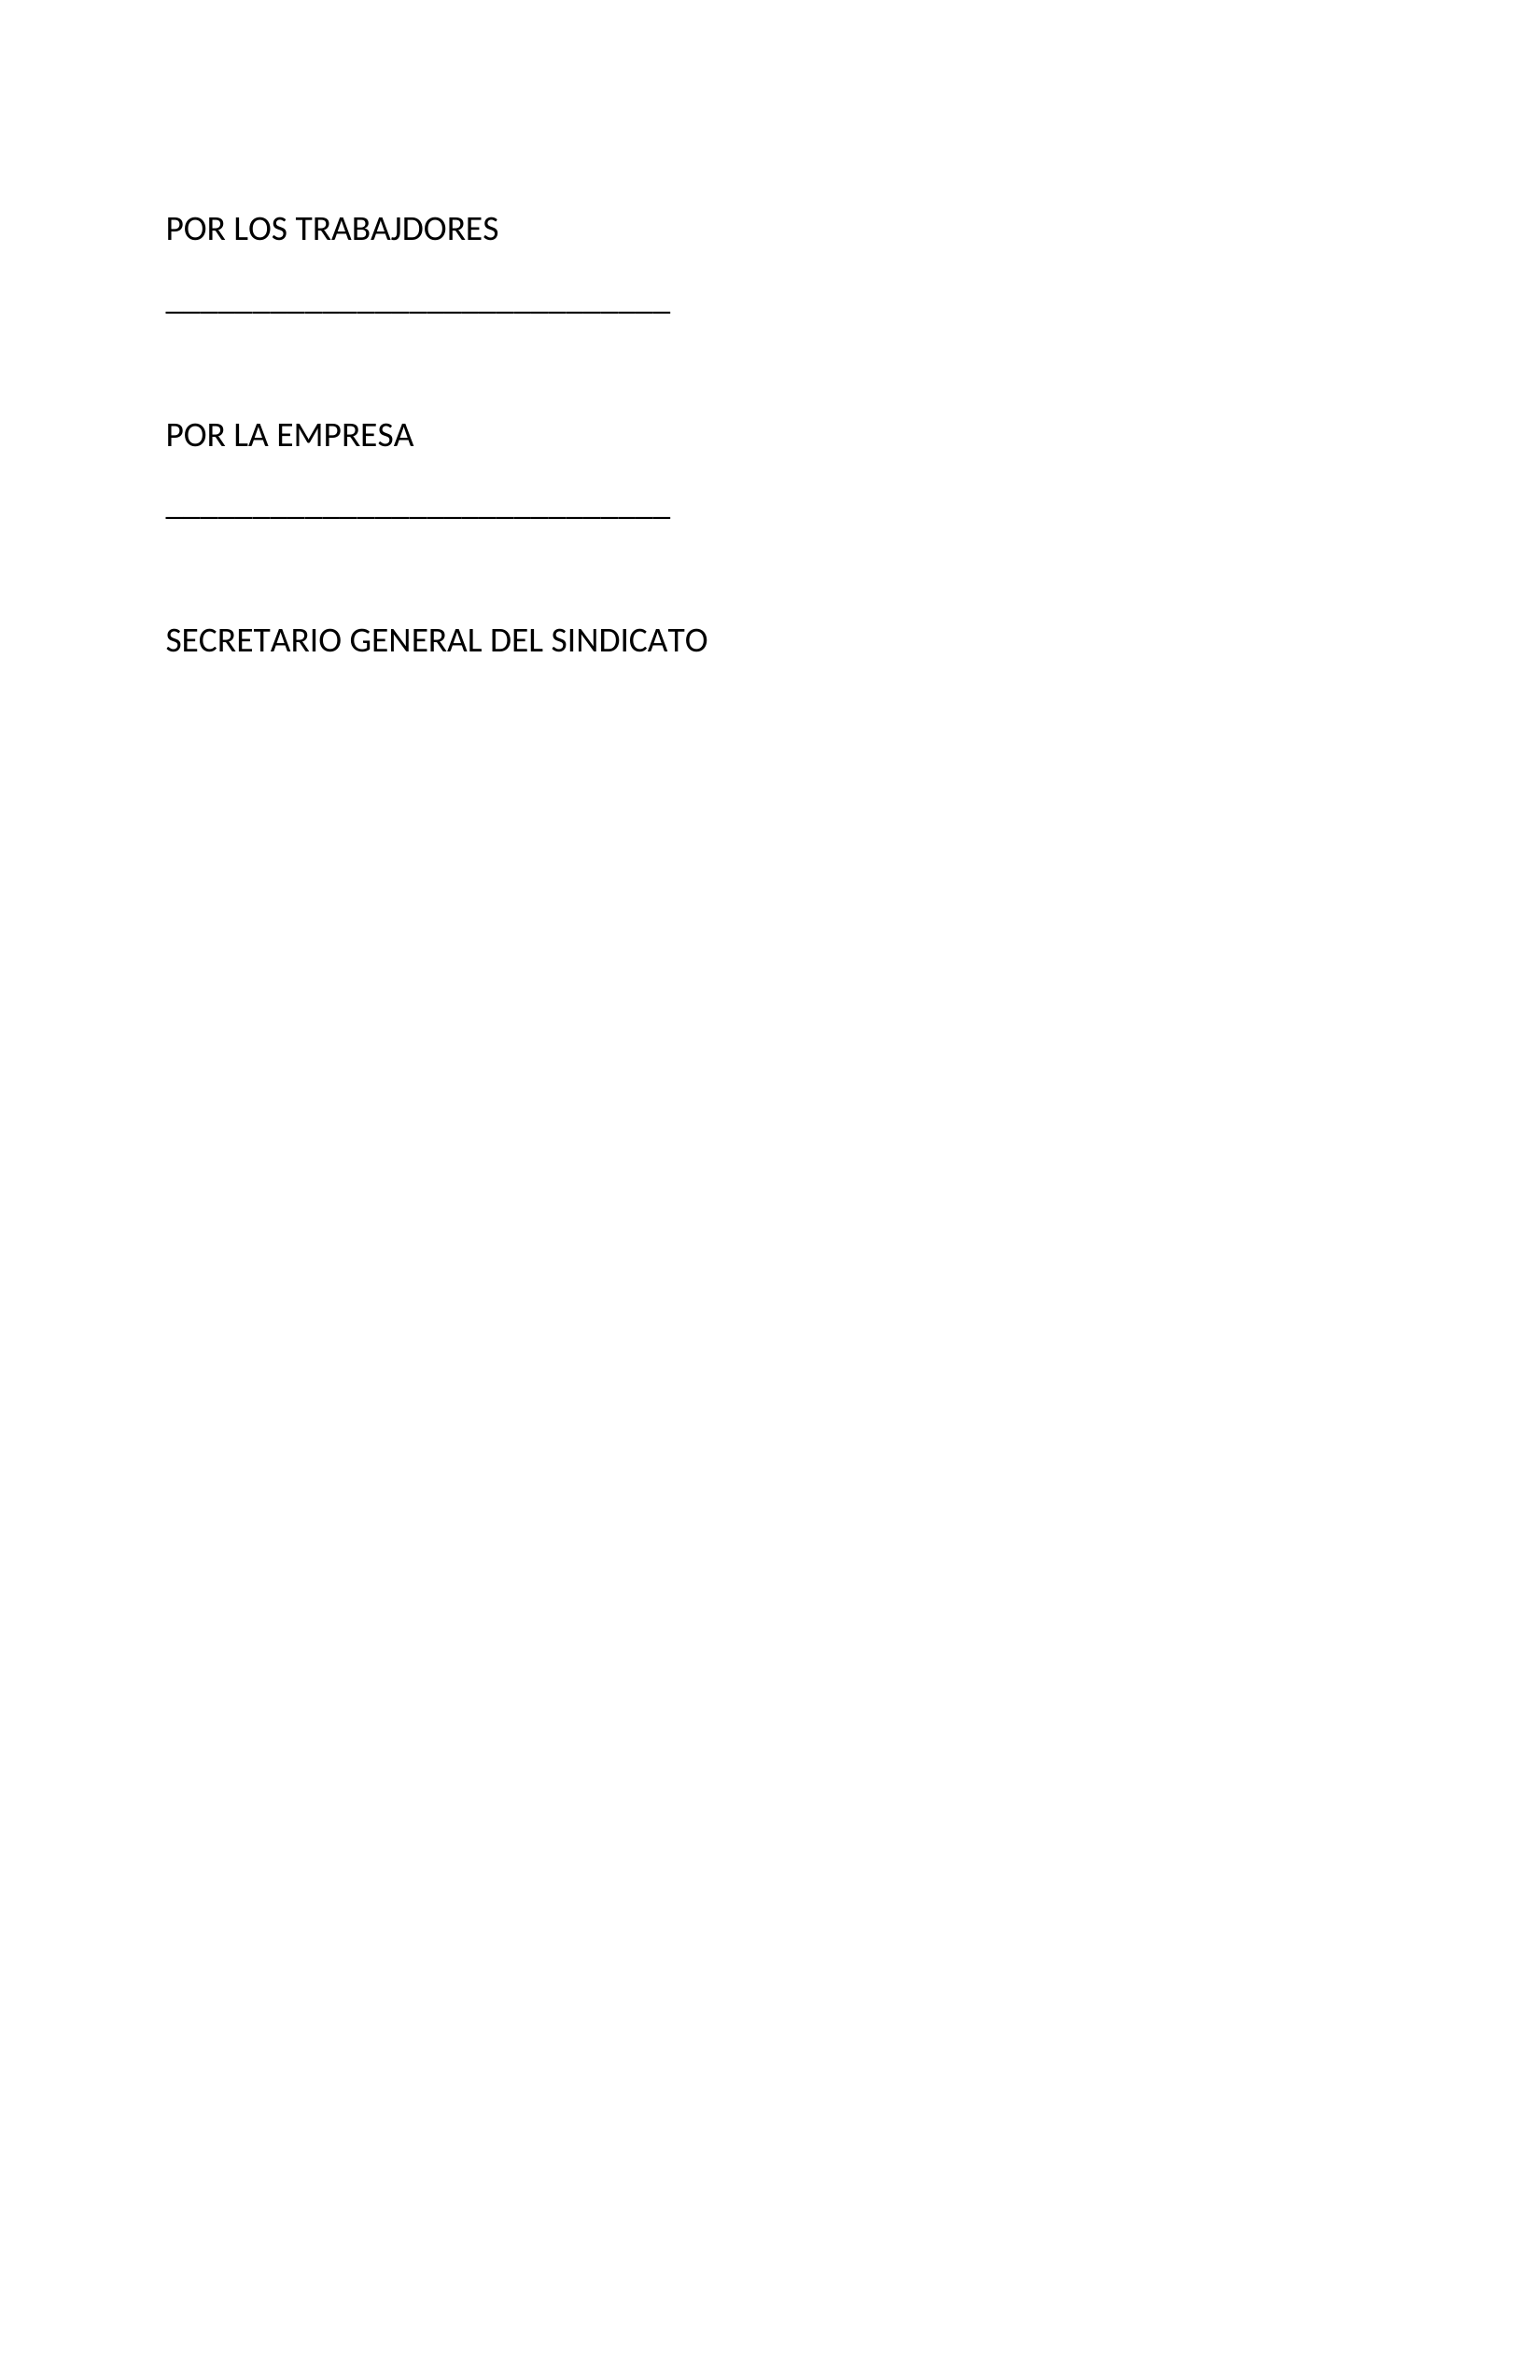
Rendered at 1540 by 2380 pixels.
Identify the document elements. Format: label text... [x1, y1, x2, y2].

text POR LA EMPRESA [165, 413, 1375, 455]
text _____________________________ [165, 275, 1375, 318]
text _____________________________ [165, 481, 1375, 524]
text SECRETARIO GENERAL DEL SINDICATO [165, 618, 1375, 661]
text POR LOS TRABAJDORES [165, 206, 1375, 249]
